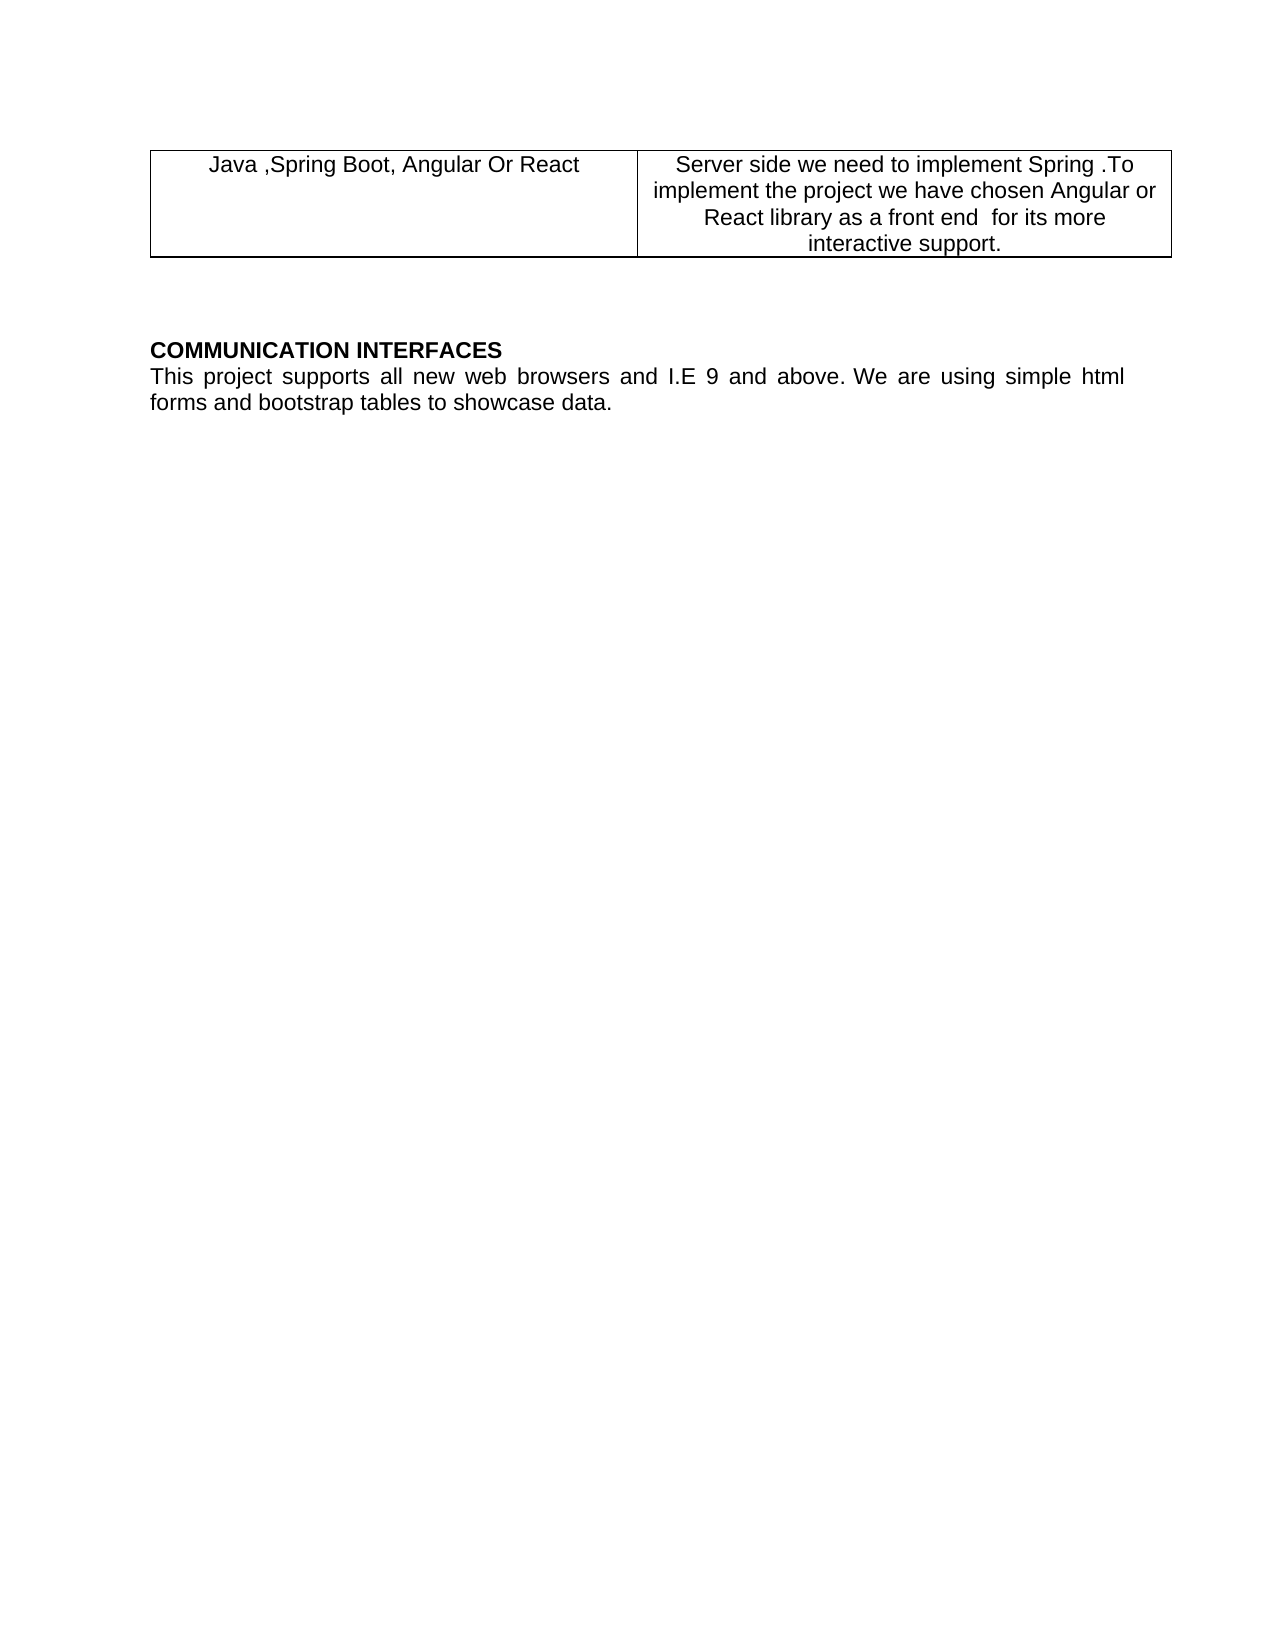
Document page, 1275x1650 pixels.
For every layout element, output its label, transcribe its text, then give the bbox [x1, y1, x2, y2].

table_cell Server side we need to implement Spring .To implement the project we have chosen Angular or React library as a front end for its more interactive support. [638, 151, 1171, 256]
text COMMUNICATION INTERFACES [150, 337, 1125, 363]
text This project supports all new web browsers and I.E 9 and above. We are using simple html forms and bootstrap tables to showcase data. [150, 363, 1125, 416]
table_cell Java ,Spring Boot, Angular Or React [151, 151, 637, 256]
